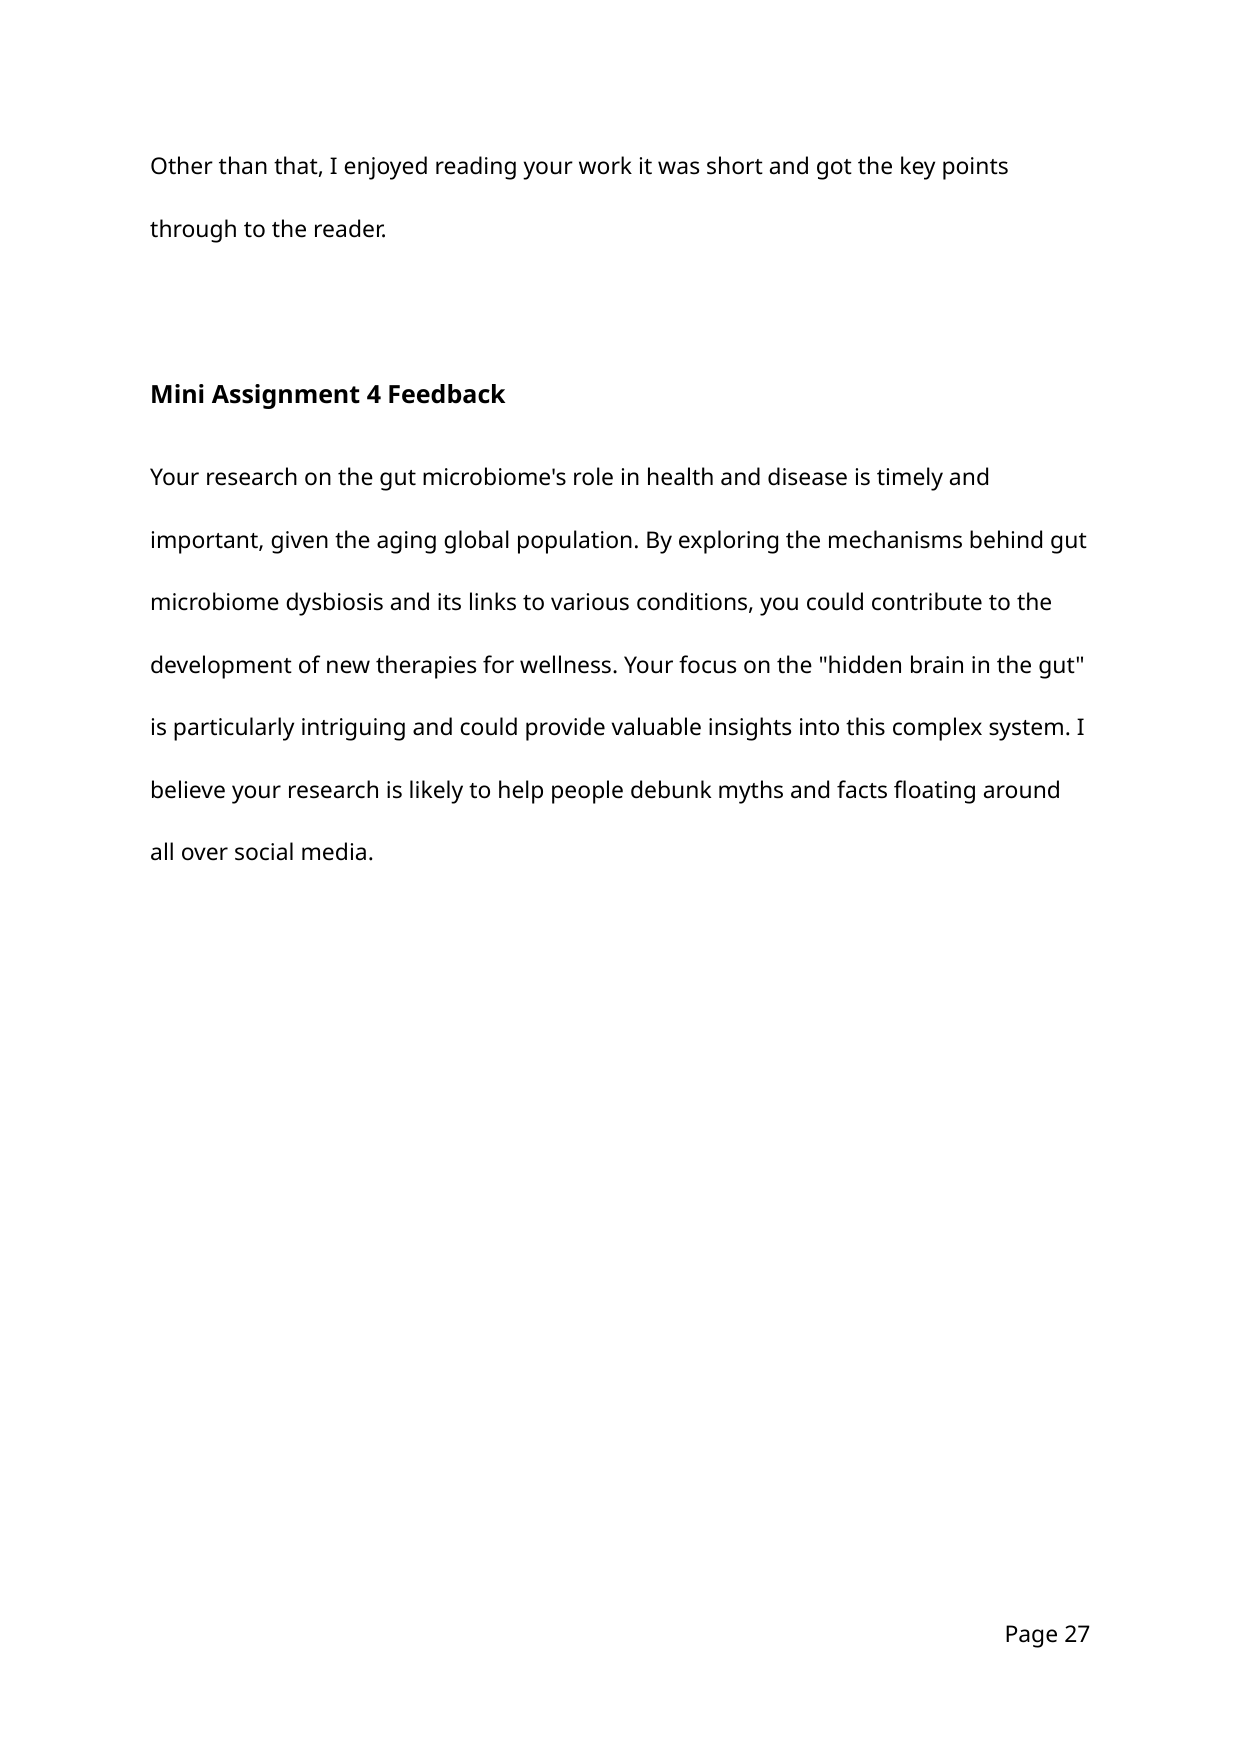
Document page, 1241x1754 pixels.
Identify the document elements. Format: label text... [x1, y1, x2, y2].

text Mini Assignment 4 Feedback [150, 376, 1090, 411]
text Other than that, I enjoyed reading your work it was short and got the key points through to the reader. [150, 150, 1090, 244]
text Your research on the gut microbiome's role in health and disease is timely and important, given the aging global population. By exploring the mechanisms behind gut microbiome dysbiosis and its links to various conditions, you could contribute to the development of new therapies for wellness. Your focus on the "hidden brain in the gut" is particularly intriguing and could provide valuable insights into this complex system. I believe your research is likely to help people debunk myths and facts floating around all over social media. [150, 461, 1090, 867]
